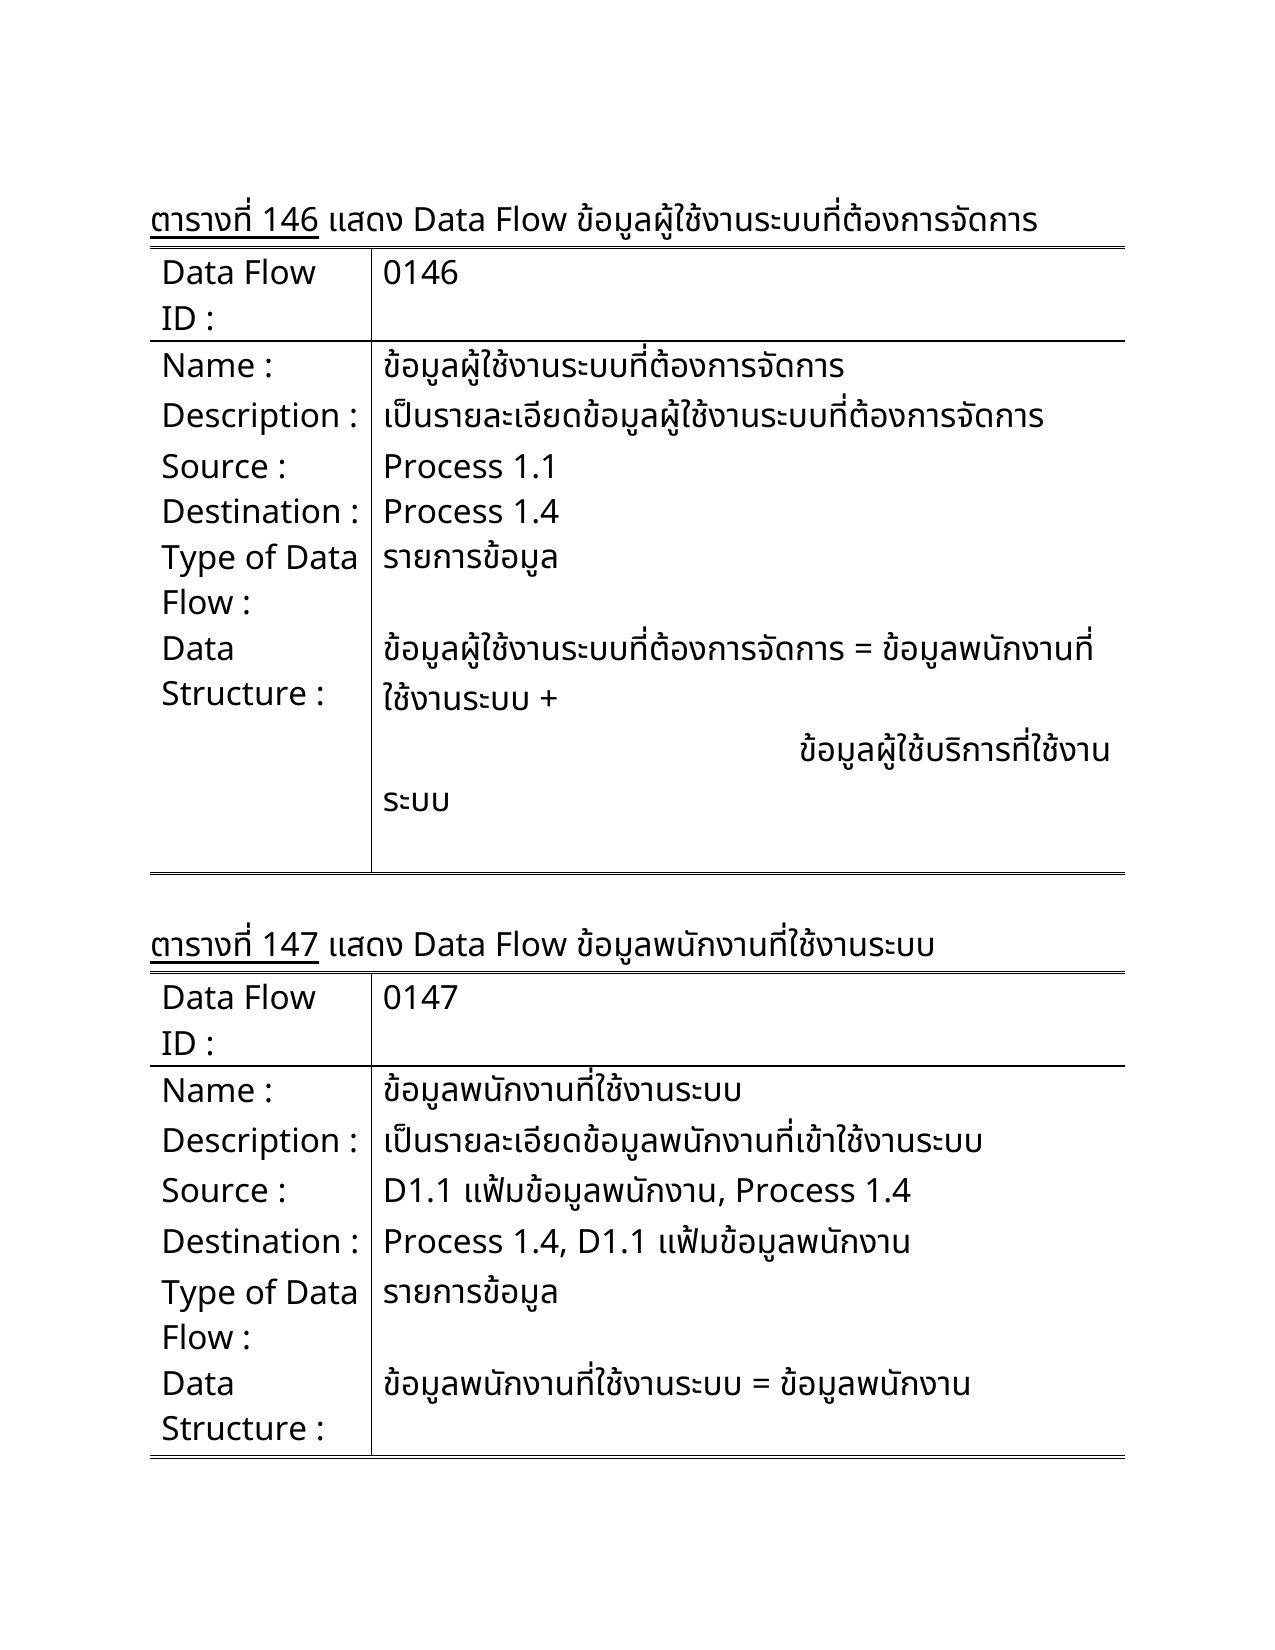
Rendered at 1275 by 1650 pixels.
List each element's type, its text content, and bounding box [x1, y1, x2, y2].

text ตารางที่ 146 แสดง Data Flow ข้อมูลผู้ใช้งานระบบที่ต้องการจัดการ [150, 195, 1125, 246]
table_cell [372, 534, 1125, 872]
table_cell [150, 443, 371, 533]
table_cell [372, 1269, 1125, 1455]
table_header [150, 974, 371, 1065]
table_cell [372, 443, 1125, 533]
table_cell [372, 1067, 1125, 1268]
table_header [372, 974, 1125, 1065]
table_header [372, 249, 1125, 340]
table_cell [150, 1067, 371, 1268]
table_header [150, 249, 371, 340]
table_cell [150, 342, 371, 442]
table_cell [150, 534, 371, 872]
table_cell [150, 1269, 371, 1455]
text ตารางที่ 147 แสดง Data Flow ข้อมูลพนักงานที่ใช้งานระบบ [150, 920, 1125, 971]
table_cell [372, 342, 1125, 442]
